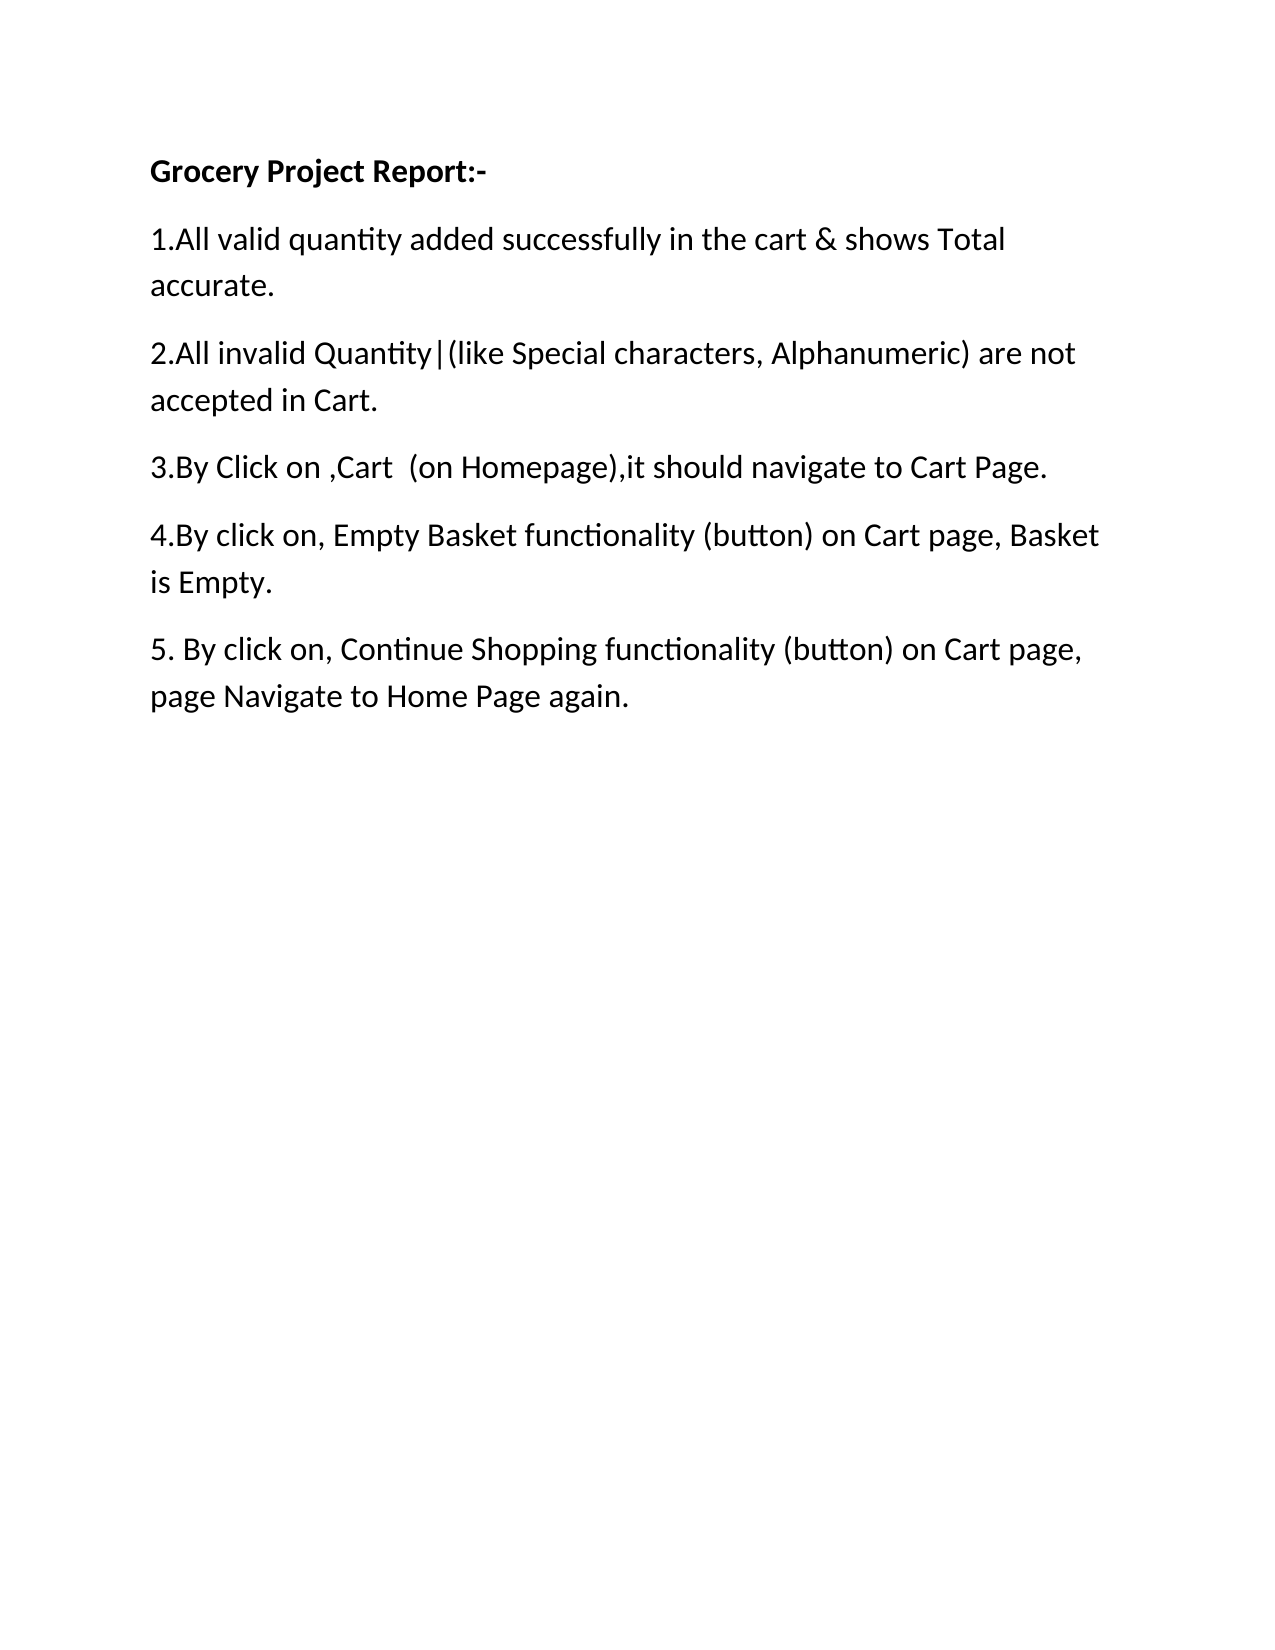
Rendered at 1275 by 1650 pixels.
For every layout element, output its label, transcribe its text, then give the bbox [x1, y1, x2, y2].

text 1.All valid quantity added successfully in the cart & shows Total accurate. [150, 218, 1125, 305]
text 3.By Click on ,Cart (on Homepage),it should navigate to Cart Page. [150, 446, 1125, 487]
text 5. By click on, Continue Shopping functionality (button) on Cart page, page Navigate to Home Page again. [150, 628, 1125, 716]
text 2.All invalid Quantity|(like Special characters, Alphanumeric) are not accepted in Cart. [150, 332, 1125, 419]
text Grocery Project Report:- [150, 150, 1125, 191]
text 4.By click on, Empty Basket functionality (button) on Cart page, Basket is Empty. [150, 514, 1125, 601]
